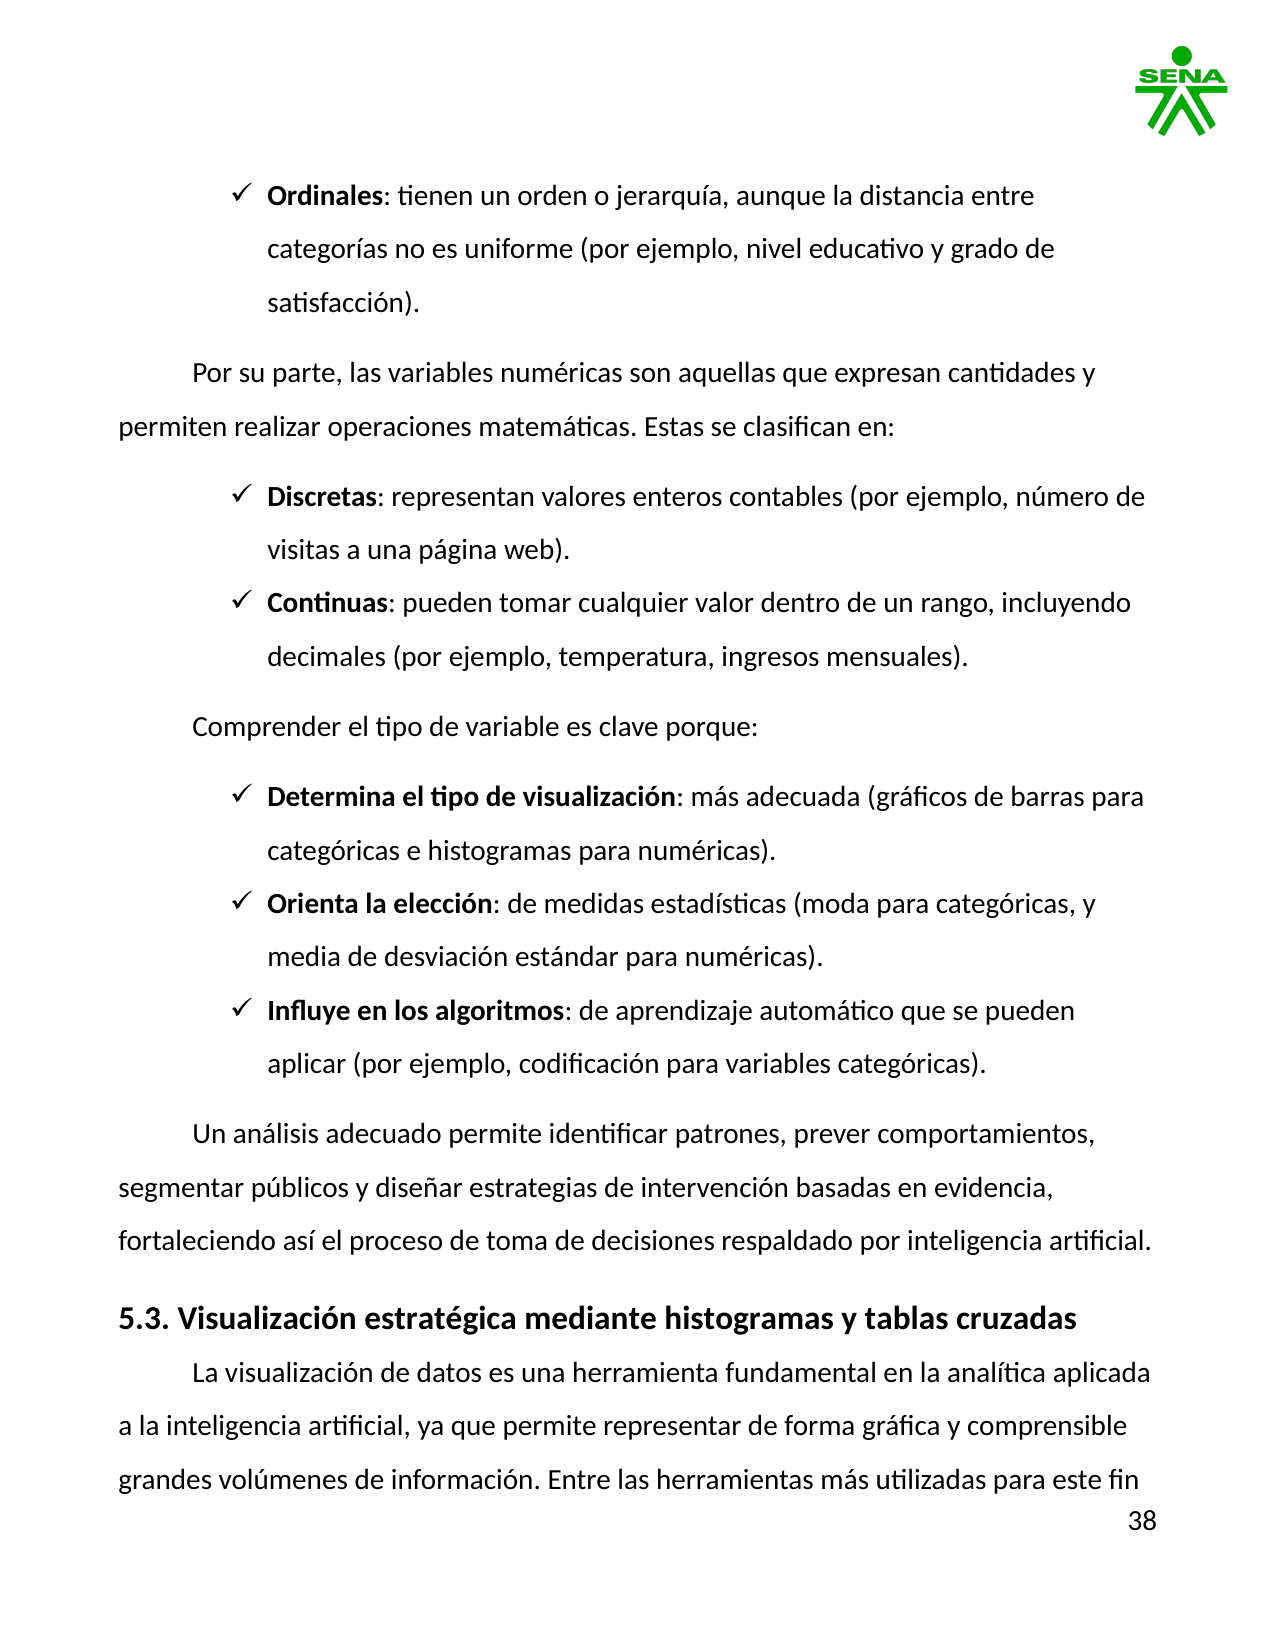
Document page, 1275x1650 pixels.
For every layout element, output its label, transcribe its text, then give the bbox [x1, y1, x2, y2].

text Un análisis adecuado permite identificar patrones, prever comportamientos, segmentar públicos y diseñar estrategias de intervención basadas en evidencia, fortaleciendo así el proceso de toma de decisiones respaldado por inteligencia artificial. [118, 1116, 1157, 1258]
picture [1135, 46, 1228, 136]
text Comprender el tipo de variable es clave porque: [118, 708, 1157, 744]
list Ordinales: tienen un orden o jerarquía, aunque la distancia entre categorías no es uniforme (por ejemplo, nivel educativo y grado de satisfacción). [229, 177, 1157, 320]
subtitle Visualización estratégica mediante histogramas y tablas cruzadas [118, 1297, 1157, 1337]
text Por su parte, las variables numéricas son aquellas que expresan cantidades y permiten realizar operaciones matemáticas. Estas se clasifican en: [118, 354, 1157, 443]
list Continuas: pueden tomar cualquier valor dentro de un rango, incluyendo decimales (por ejemplo, temperatura, ingresos mensuales). [229, 584, 1157, 674]
list Orienta la elección: de medidas estadísticas (moda para categóricas, y media de desviación estándar para numéricas). [229, 885, 1157, 974]
list Influye en los algoritmos: de aprendizaje automático que se pueden aplicar (por ejemplo, codificación para variables categóricas). [229, 992, 1157, 1081]
list Discretas: representan valores enteros contables (por ejemplo, número de visitas a una página web). [229, 478, 1157, 567]
list Determina el tipo de visualización: más adecuada (gráficos de barras para categóricas e histogramas para numéricas). [229, 778, 1157, 867]
